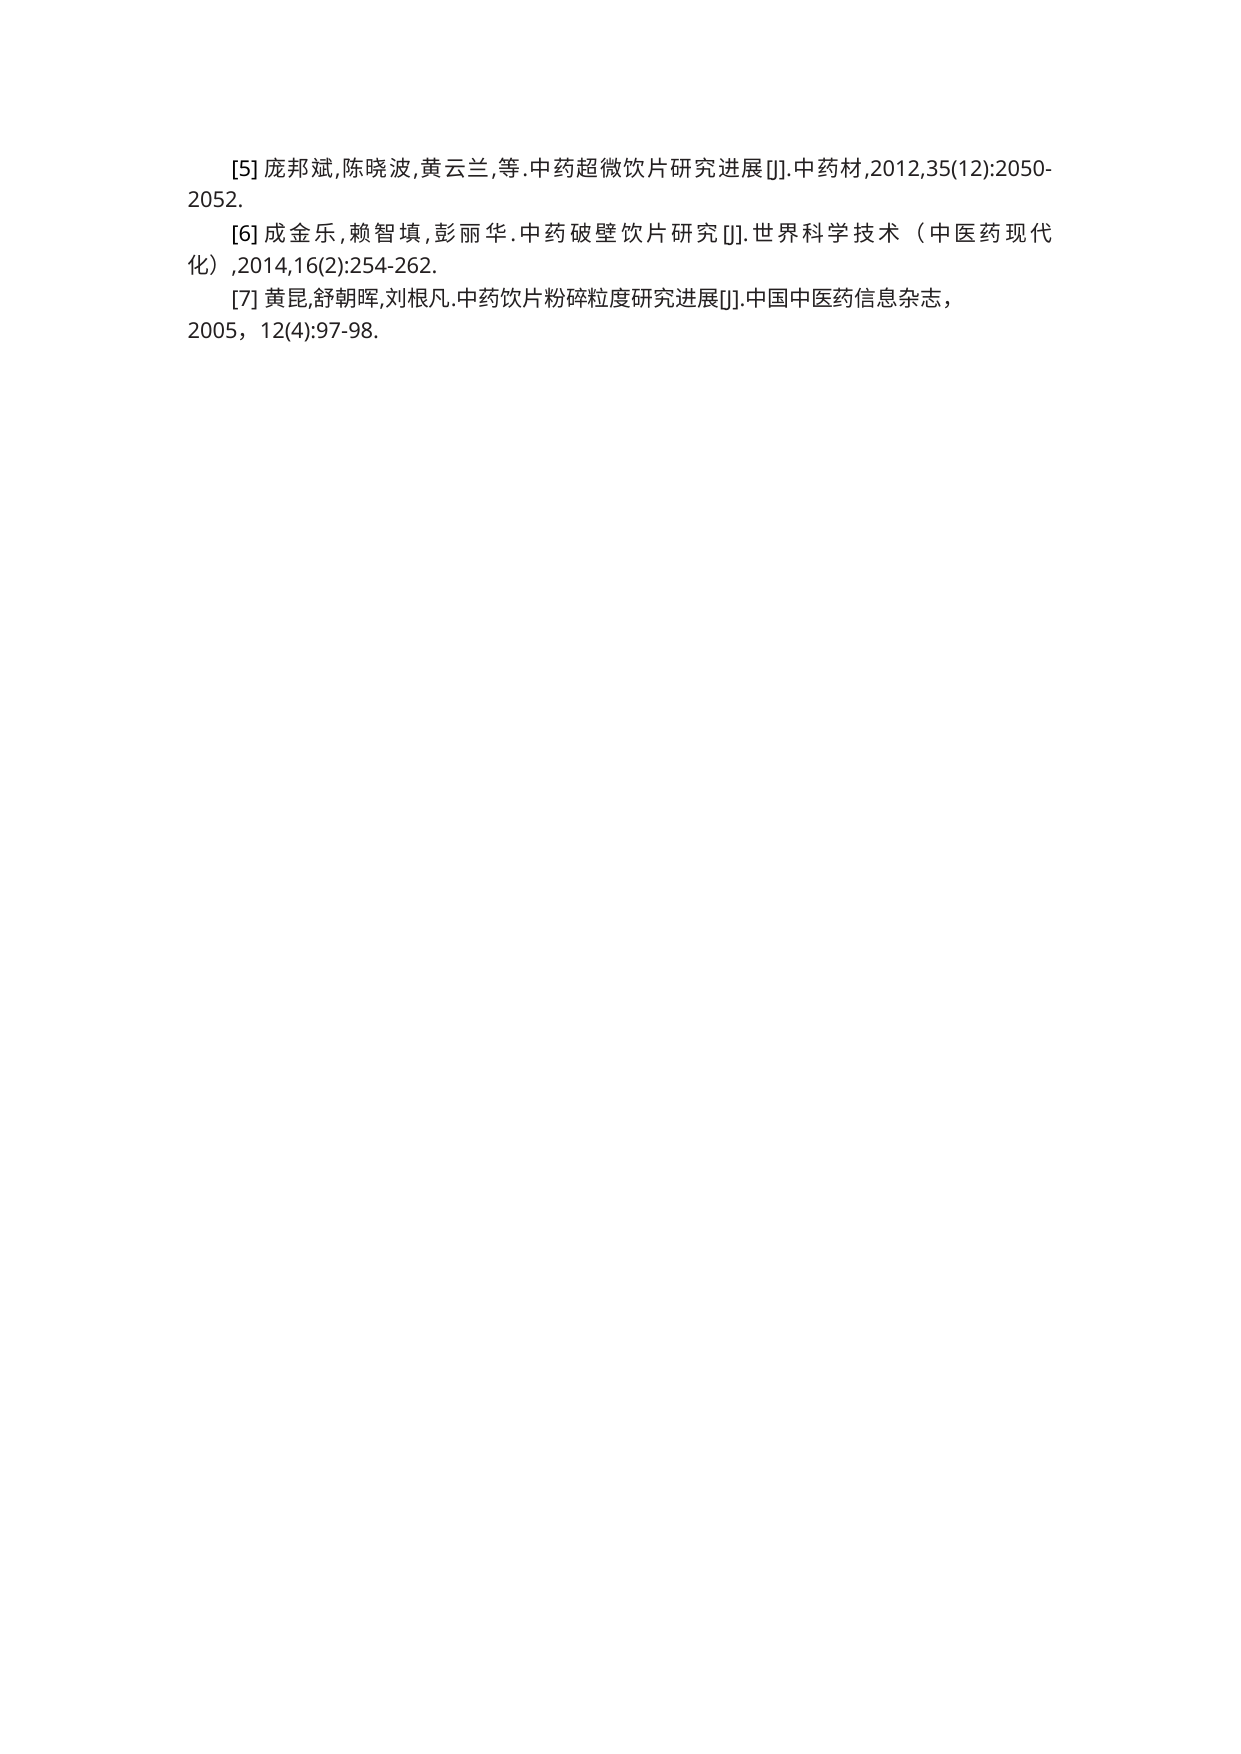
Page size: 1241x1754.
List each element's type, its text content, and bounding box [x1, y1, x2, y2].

list 黄昆,舒朝晖,刘根凡.中药饮片粉碎粒度研究进展[J].中国中医药信息杂志，2005，12(4):97-98. [187, 281, 1053, 346]
list 庞邦斌,陈晓波,黄云兰,等.中药超微饮片研究进展[J].中药材,2012,35(12):2050-2052. [187, 151, 1053, 216]
list 成金乐,赖智填,彭丽华.中药破壁饮片研究[J].世界科学技术（中医药现代化）,2014,16(2):254-262. [187, 216, 1053, 281]
